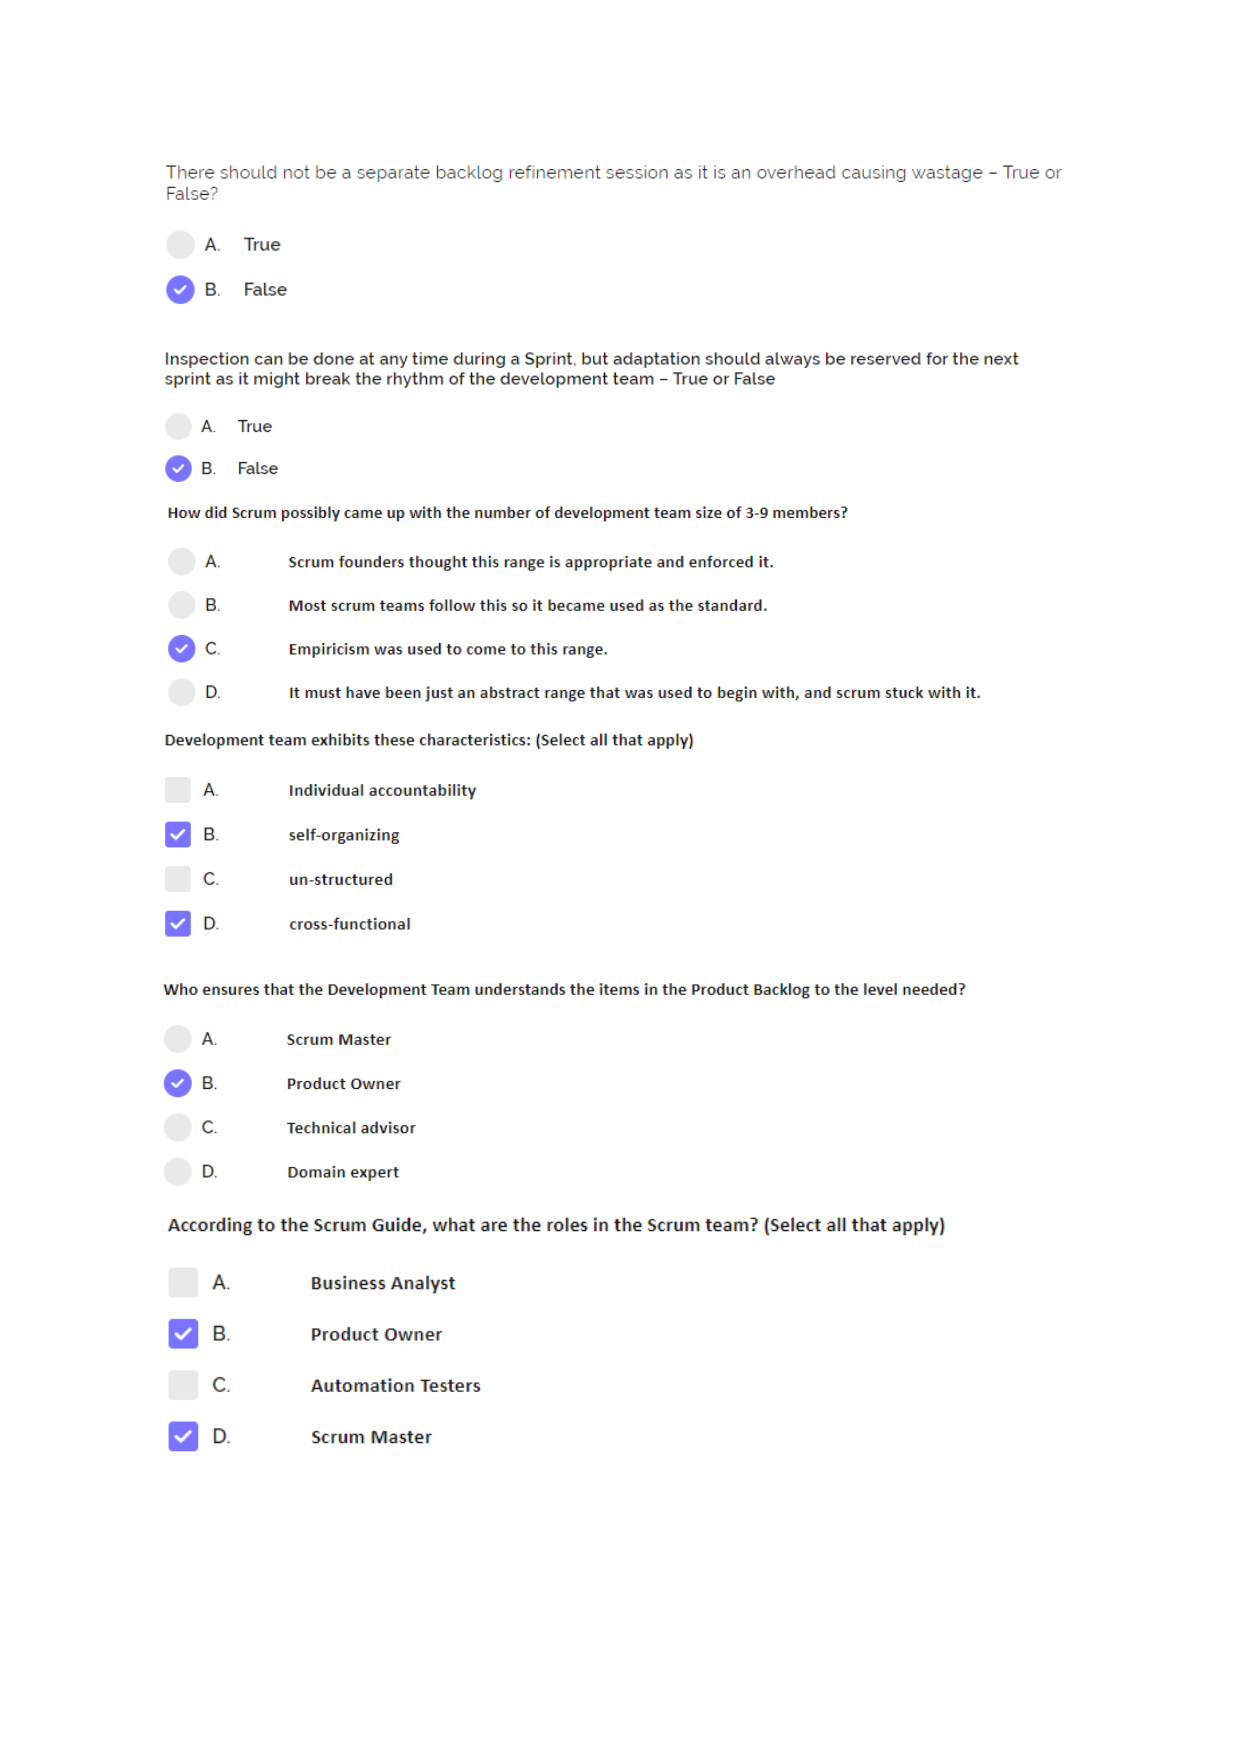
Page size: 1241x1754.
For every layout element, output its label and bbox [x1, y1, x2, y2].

picture [150, 1204, 1091, 1469]
picture [150, 974, 1091, 1202]
picture [150, 150, 1091, 336]
picture [150, 337, 1091, 493]
picture [150, 722, 1091, 973]
picture [150, 495, 1091, 721]
